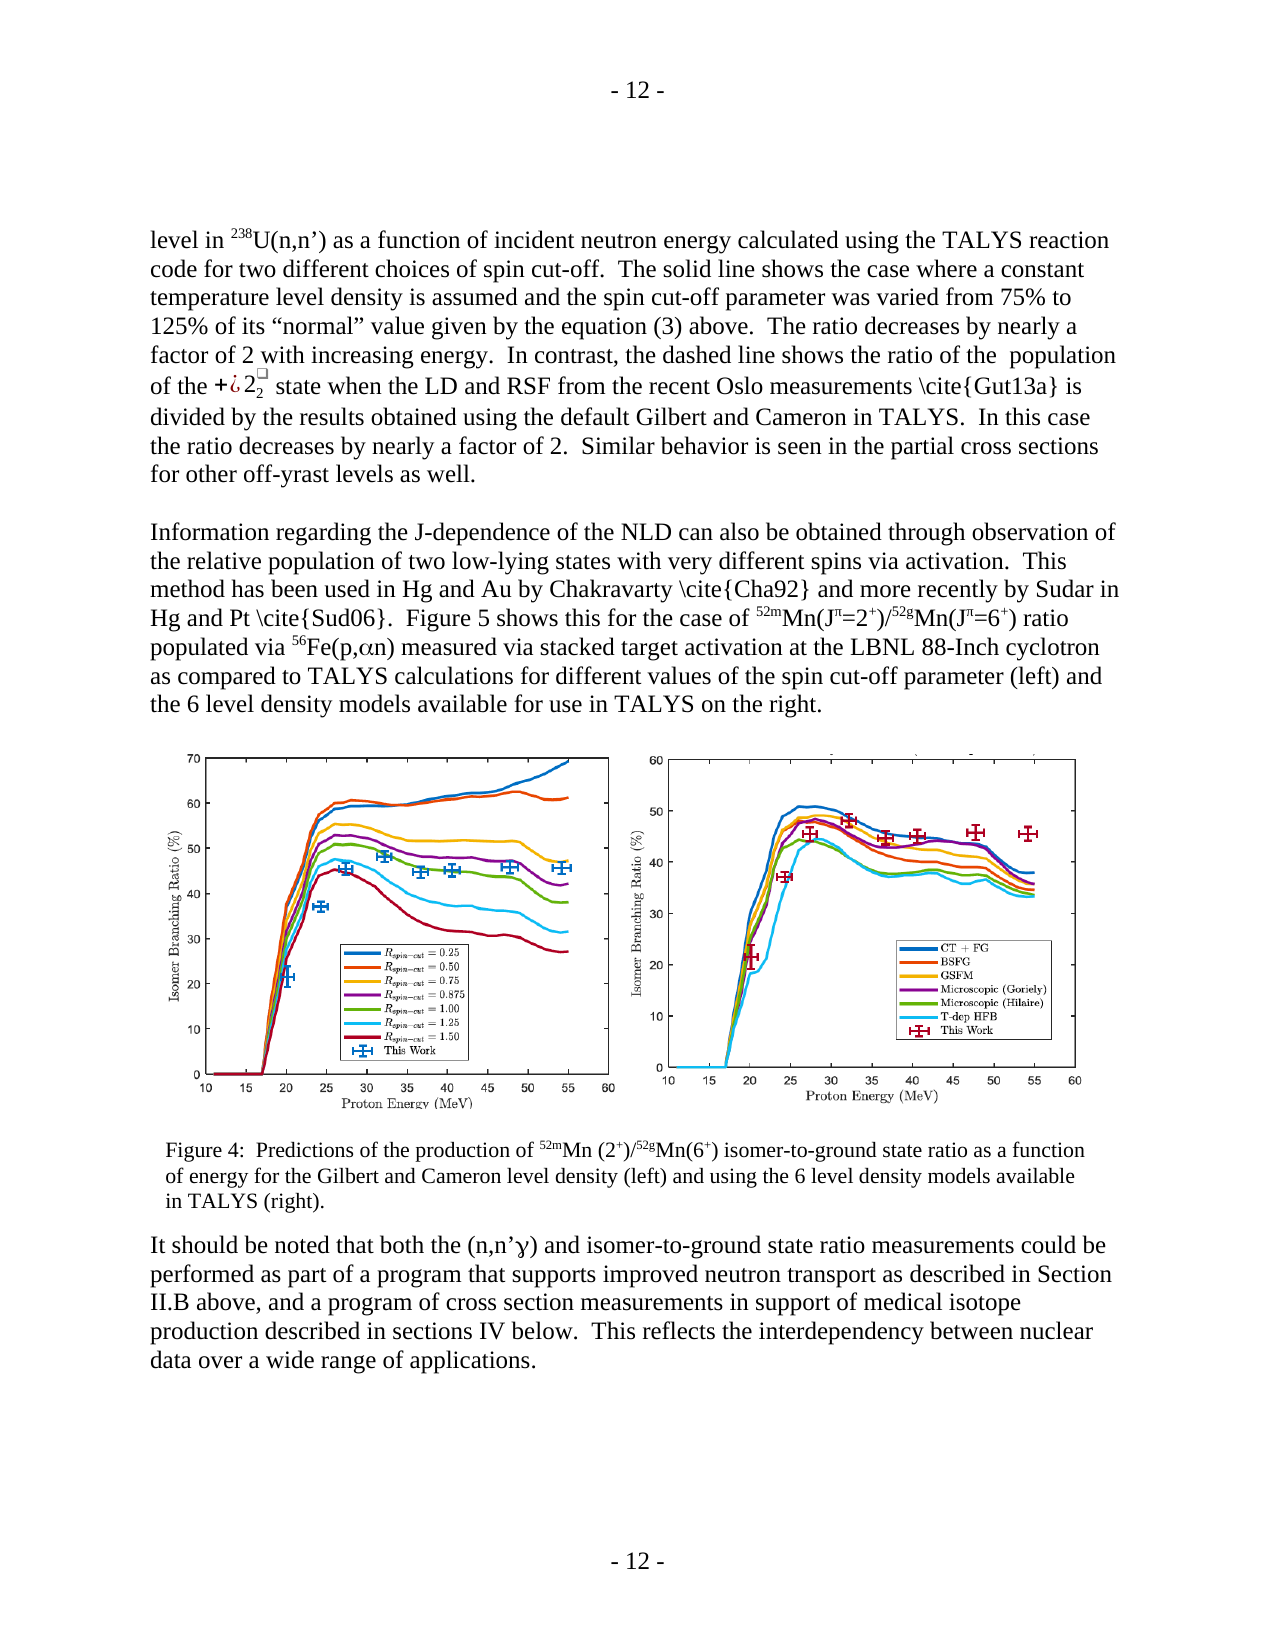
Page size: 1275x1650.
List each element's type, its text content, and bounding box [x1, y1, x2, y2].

picture [165, 753, 1087, 1109]
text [150, 225, 1125, 488]
text Information regarding the J-dependence of the NLD can also be obtained through observation of the relative population of two low-lying states with very different spins via activation. This method has been used in Hg and Au by Chakravarty \cite{Cha92} and more recently by Sudar in Hg and Pt \cite{Sud06}. Figure 5 shows this for the case of 52mMn(Jπ=2+)/52gMn(Jπ=6+) ratio populated via 56Fe(p,n) measured via stacked target activation at the LBNL 88-Inch cyclotron as compared to TALYS calculations for different values of the spin cut-off parameter (left) and the 6 level density models available for use in TALYS on the right. [150, 517, 1125, 718]
